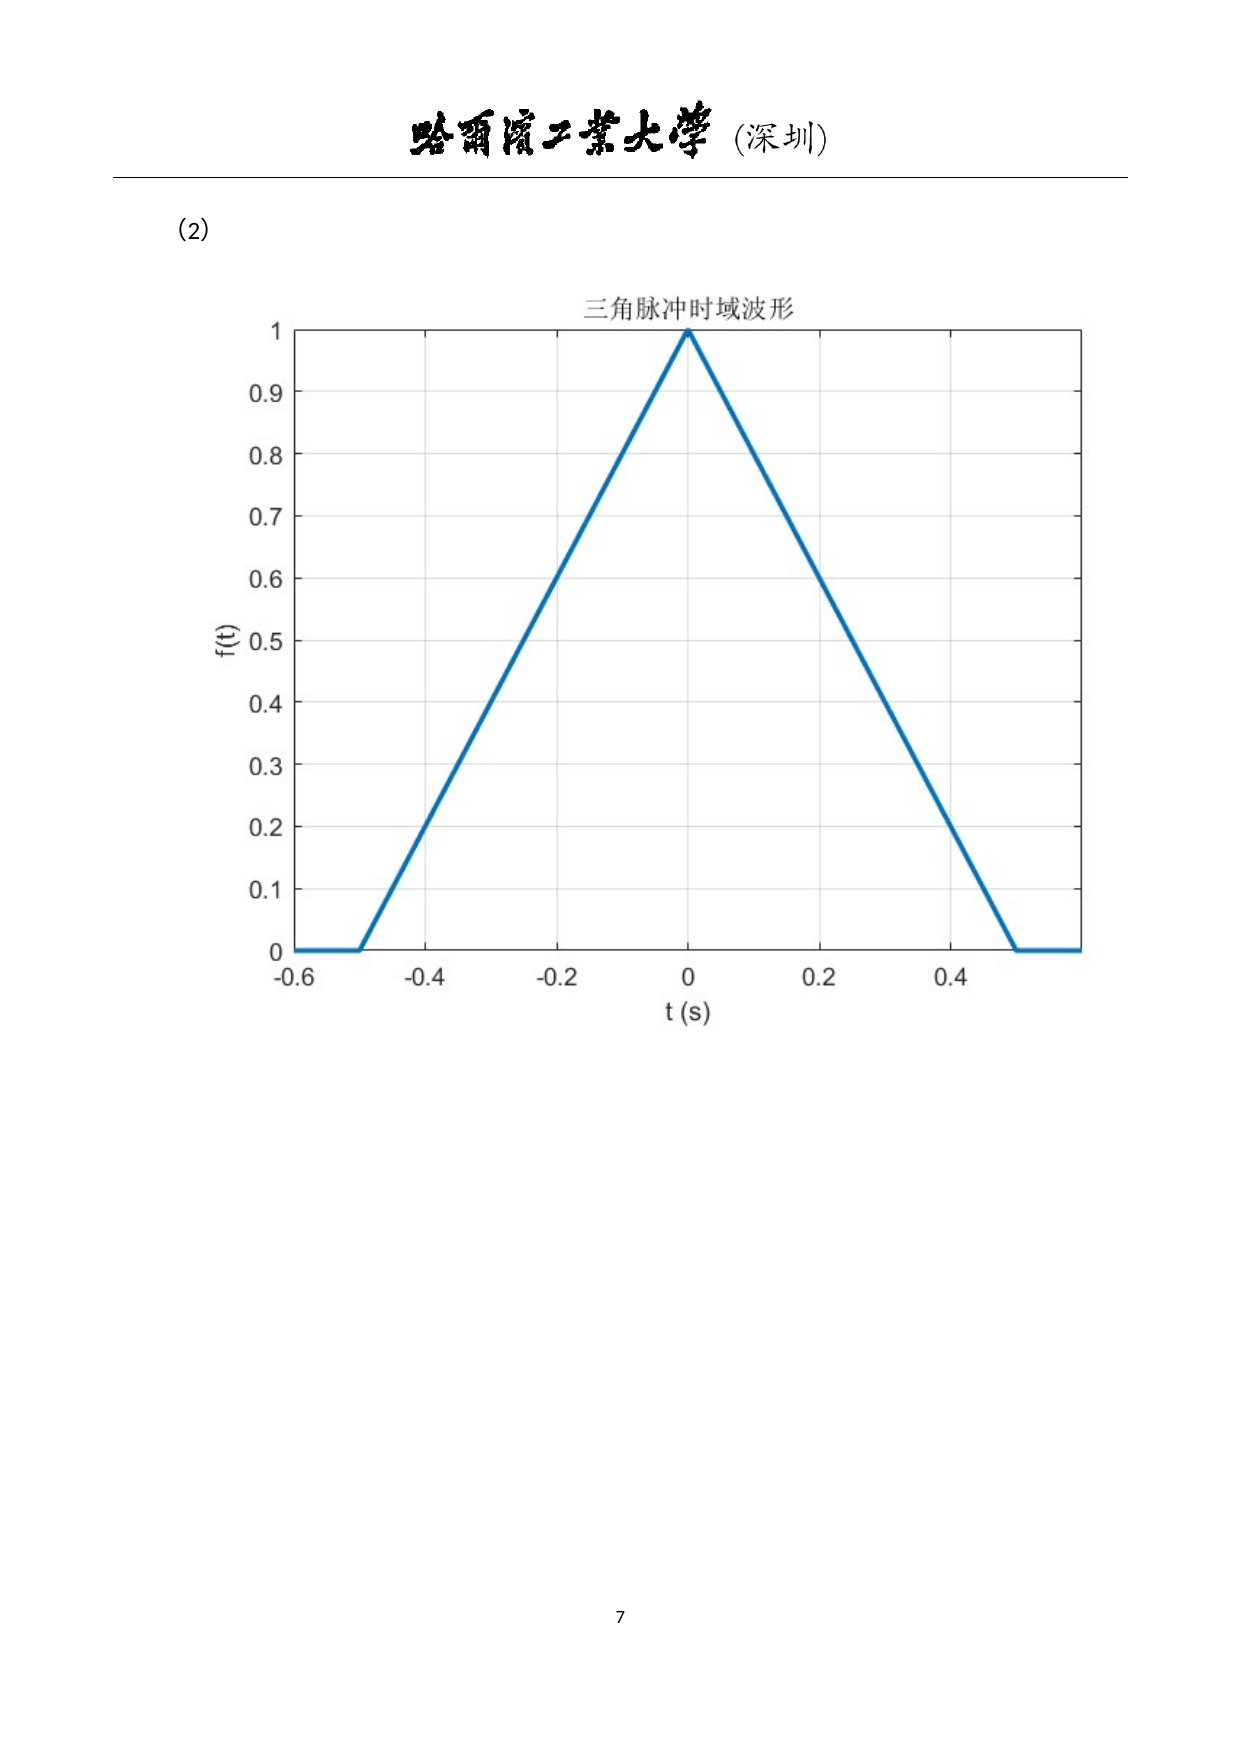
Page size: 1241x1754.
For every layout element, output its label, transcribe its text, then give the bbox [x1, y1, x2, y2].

picture [400, 88, 840, 175]
picture [162, 273, 1178, 1035]
text （2） [112, 195, 1128, 263]
